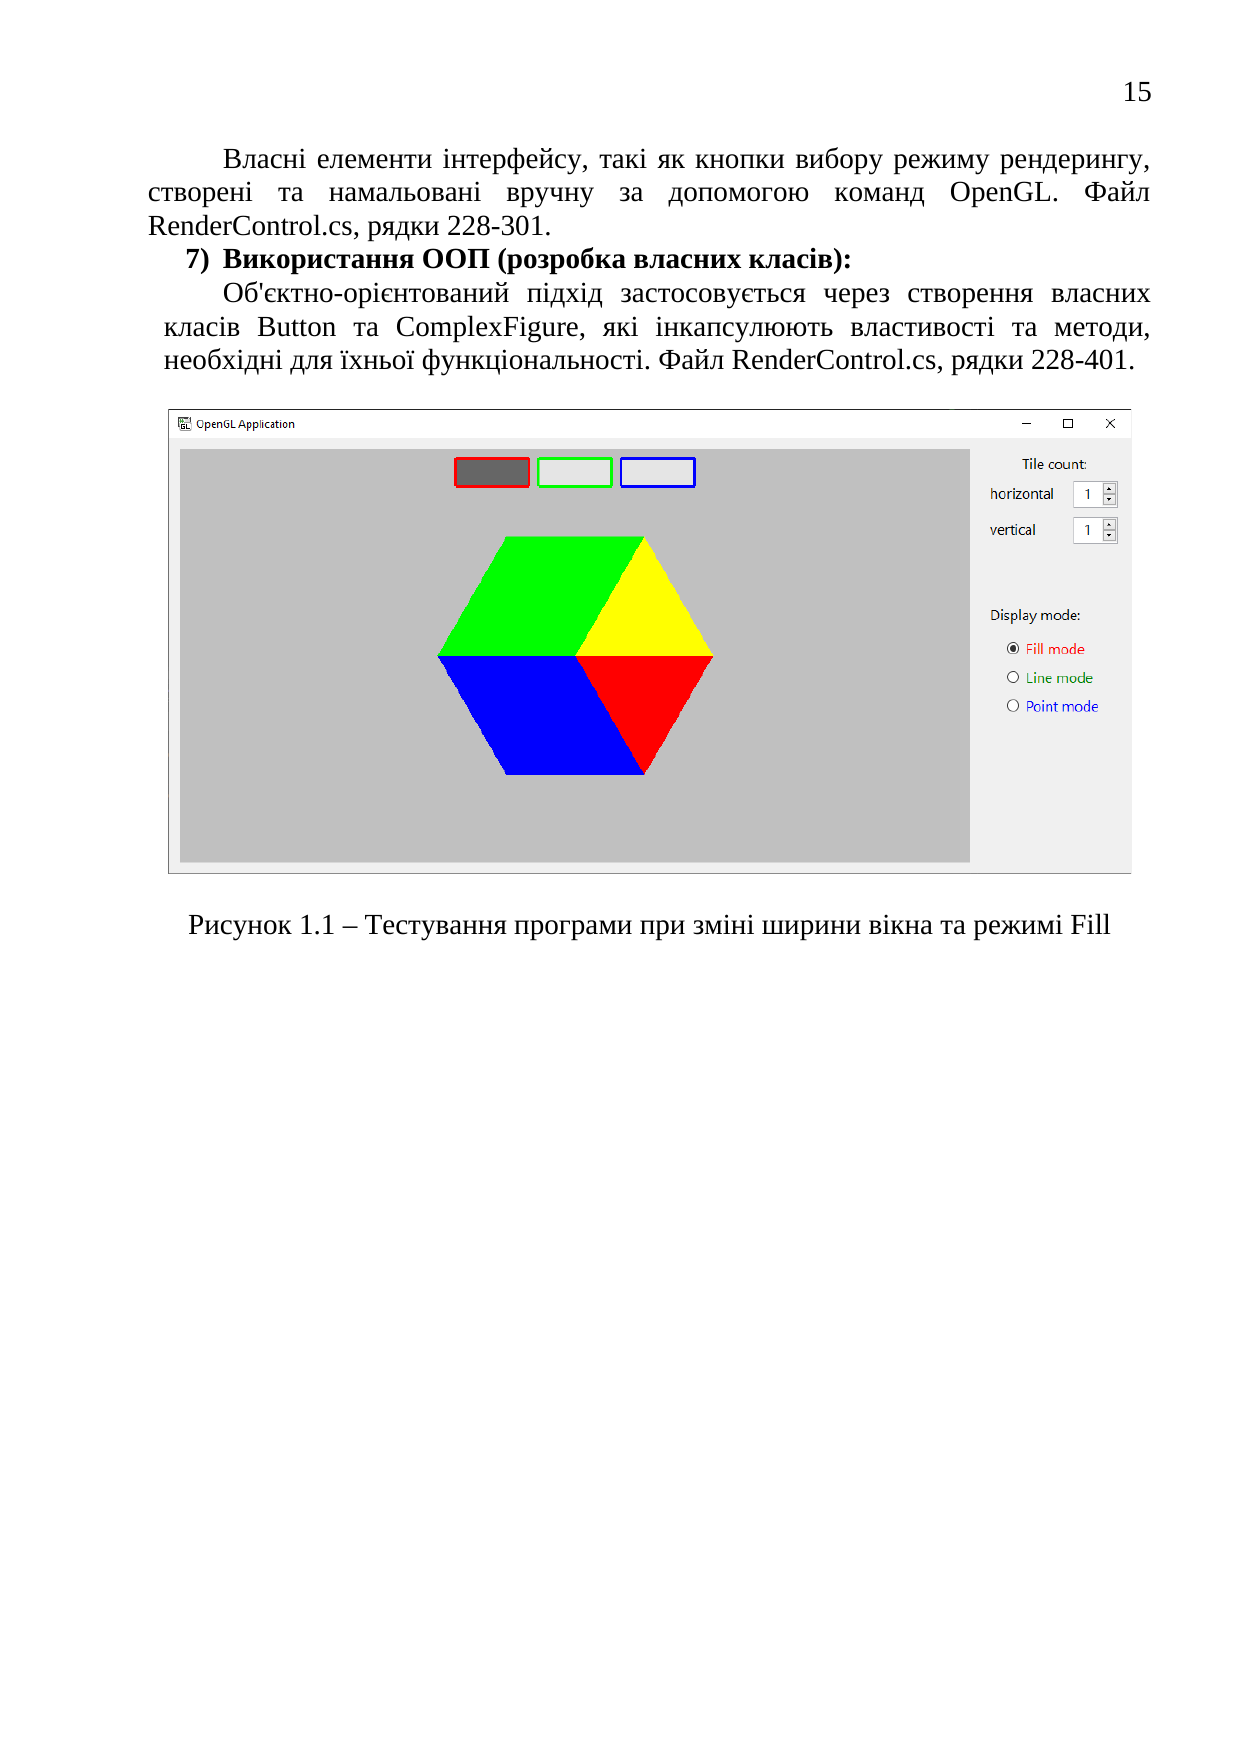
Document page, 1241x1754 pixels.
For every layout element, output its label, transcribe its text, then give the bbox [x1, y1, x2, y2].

list Використання ООП (розробка власних класів): [185, 242, 1152, 275]
text Рисунок 1.1 – Тестування програми при зміні ширини вікна та режимі Fill [148, 907, 1152, 941]
text Власні елементи інтерфейсу, такі як кнопки вибору режиму рендерингу, створені та намальовані вручну за допомогою команд OpenGL. Файл RenderControl.cs, рядки 228-301. [148, 141, 1152, 242]
text Об'єктно-орієнтований підхід застосовується через створення власних класів Button та ComplexFigure, які інкапсулюють властивості та методи, необхідні для їхньої функціональності. Файл RenderControl.cs, рядки 228-401. [164, 275, 1152, 376]
picture [168, 409, 1132, 874]
